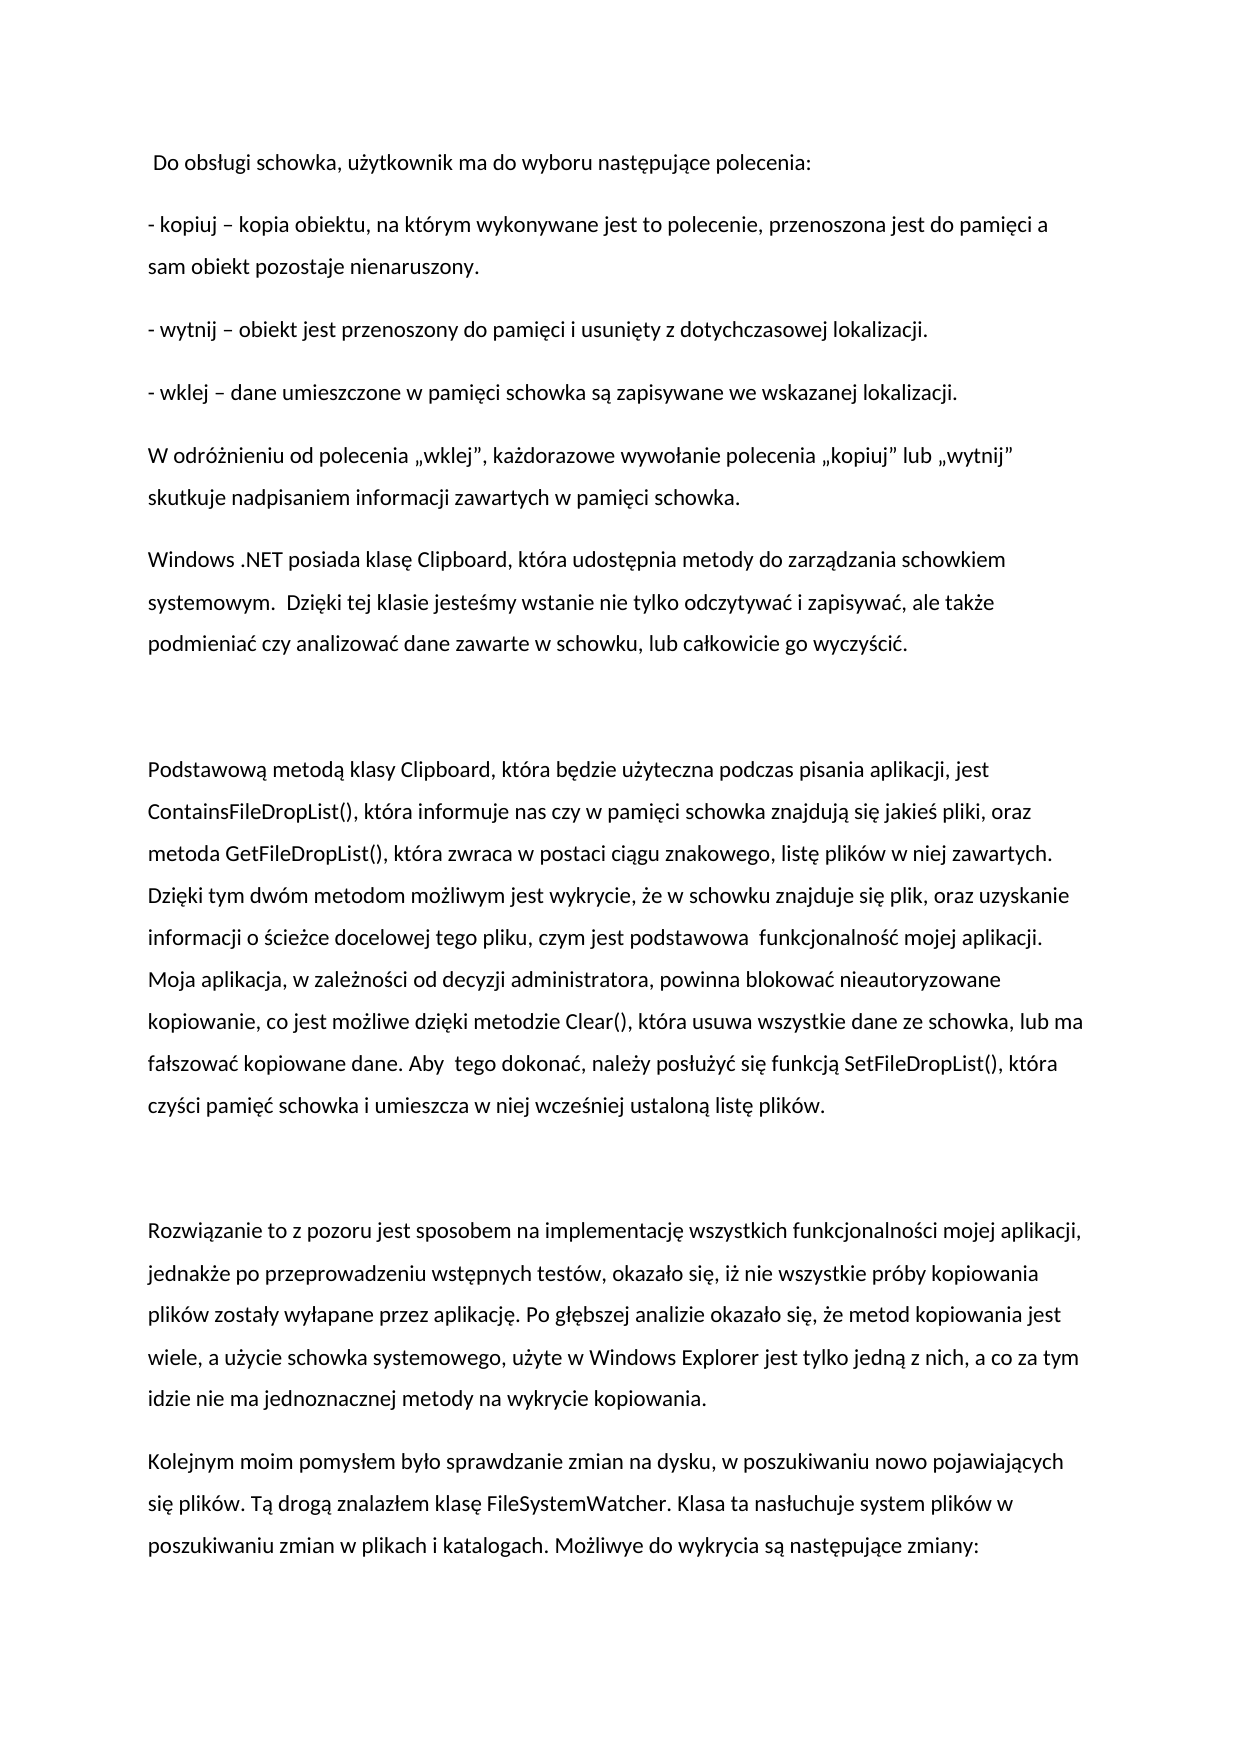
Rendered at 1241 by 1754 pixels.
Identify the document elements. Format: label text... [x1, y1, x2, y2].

text - wytnij – obiekt jest przenoszony do pamięci i usunięty z dotychczasowej lokalizacji. [148, 315, 1093, 343]
text Do obsługi schowka, użytkownik ma do wyboru następujące polecenia: [148, 148, 1093, 176]
text Windows .NET posiada klasę Clipboard, która udostępnia metody do zarządzania schowkiem systemowym. Dzięki tej klasie jesteśmy wstanie nie tylko odczytywać i zapisywać, ale także podmieniać czy analizować dane zawarte w schowku, lub całkowicie go wyczyścić. [148, 546, 1093, 658]
text Kolejnym moim pomysłem było sprawdzanie zmian na dysku, w poszukiwaniu nowo pojawiających się plików. Tą drogą znalazłem klasę FileSystemWatcher. Klasa ta nasłuchuje system plików w poszukiwaniu zmian w plikach i katalogach. Możliwye do wykrycia są następujące zmiany: [148, 1447, 1093, 1559]
text Rozwiązanie to z pozoru jest sposobem na implementację wszystkich funkcjonalności mojej aplikacji, jednakże po przeprowadzeniu wstępnych testów, okazało się, iż nie wszystkie próby kopiowania plików zostały wyłapane przez aplikację. Po głębszej analizie okazało się, że metod kopiowania jest wiele, a użycie schowka systemowego, użyte w Windows Explorer jest tylko jedną z nich, a co za tym idzie nie ma jednoznacznej metody na wykrycie kopiowania. [148, 1217, 1093, 1413]
text - wklej – dane umieszczone w pamięci schowka są zapisywane we wskazanej lokalizacji. [148, 378, 1093, 406]
text W odróżnieniu od polecenia „wklej”, każdorazowe wywołanie polecenia „kopiuj” lub „wytnij” skutkuje nadpisaniem informacji zawartych w pamięci schowka. [148, 441, 1093, 511]
text - kopiuj – kopia obiektu, na którym wykonywane jest to polecenie, przenoszona jest do pamięci a sam obiekt pozostaje nienaruszony. [148, 210, 1093, 280]
text Podstawową metodą klasy Clipboard, która będzie użyteczna podczas pisania aplikacji, jest ContainsFileDropList(), która informuje nas czy w pamięci schowka znajdują się jakieś pliki, oraz metoda GetFileDropList(), która zwraca w postaci ciągu znakowego, listę plików w niej zawartych. Dzięki tym dwóm metodom możliwym jest wykrycie, że w schowku znajduje się plik, oraz uzyskanie informacji o ścieżce docelowej tego pliku, czym jest podstawowa funkcjonalność mojej aplikacji. Moja aplikacja, w zależności od decyzji administratora, powinna blokować nieautoryzowane kopiowanie, co jest możliwe dzięki metodzie Clear(), która usuwa wszystkie dane ze schowka, lub ma fałszować kopiowane dane. Aby tego dokonać, należy posłużyć się funkcją SetFileDropList(), która czyści pamięć schowka i umieszcza w niej wcześniej ustaloną listę plików. [148, 755, 1093, 1119]
